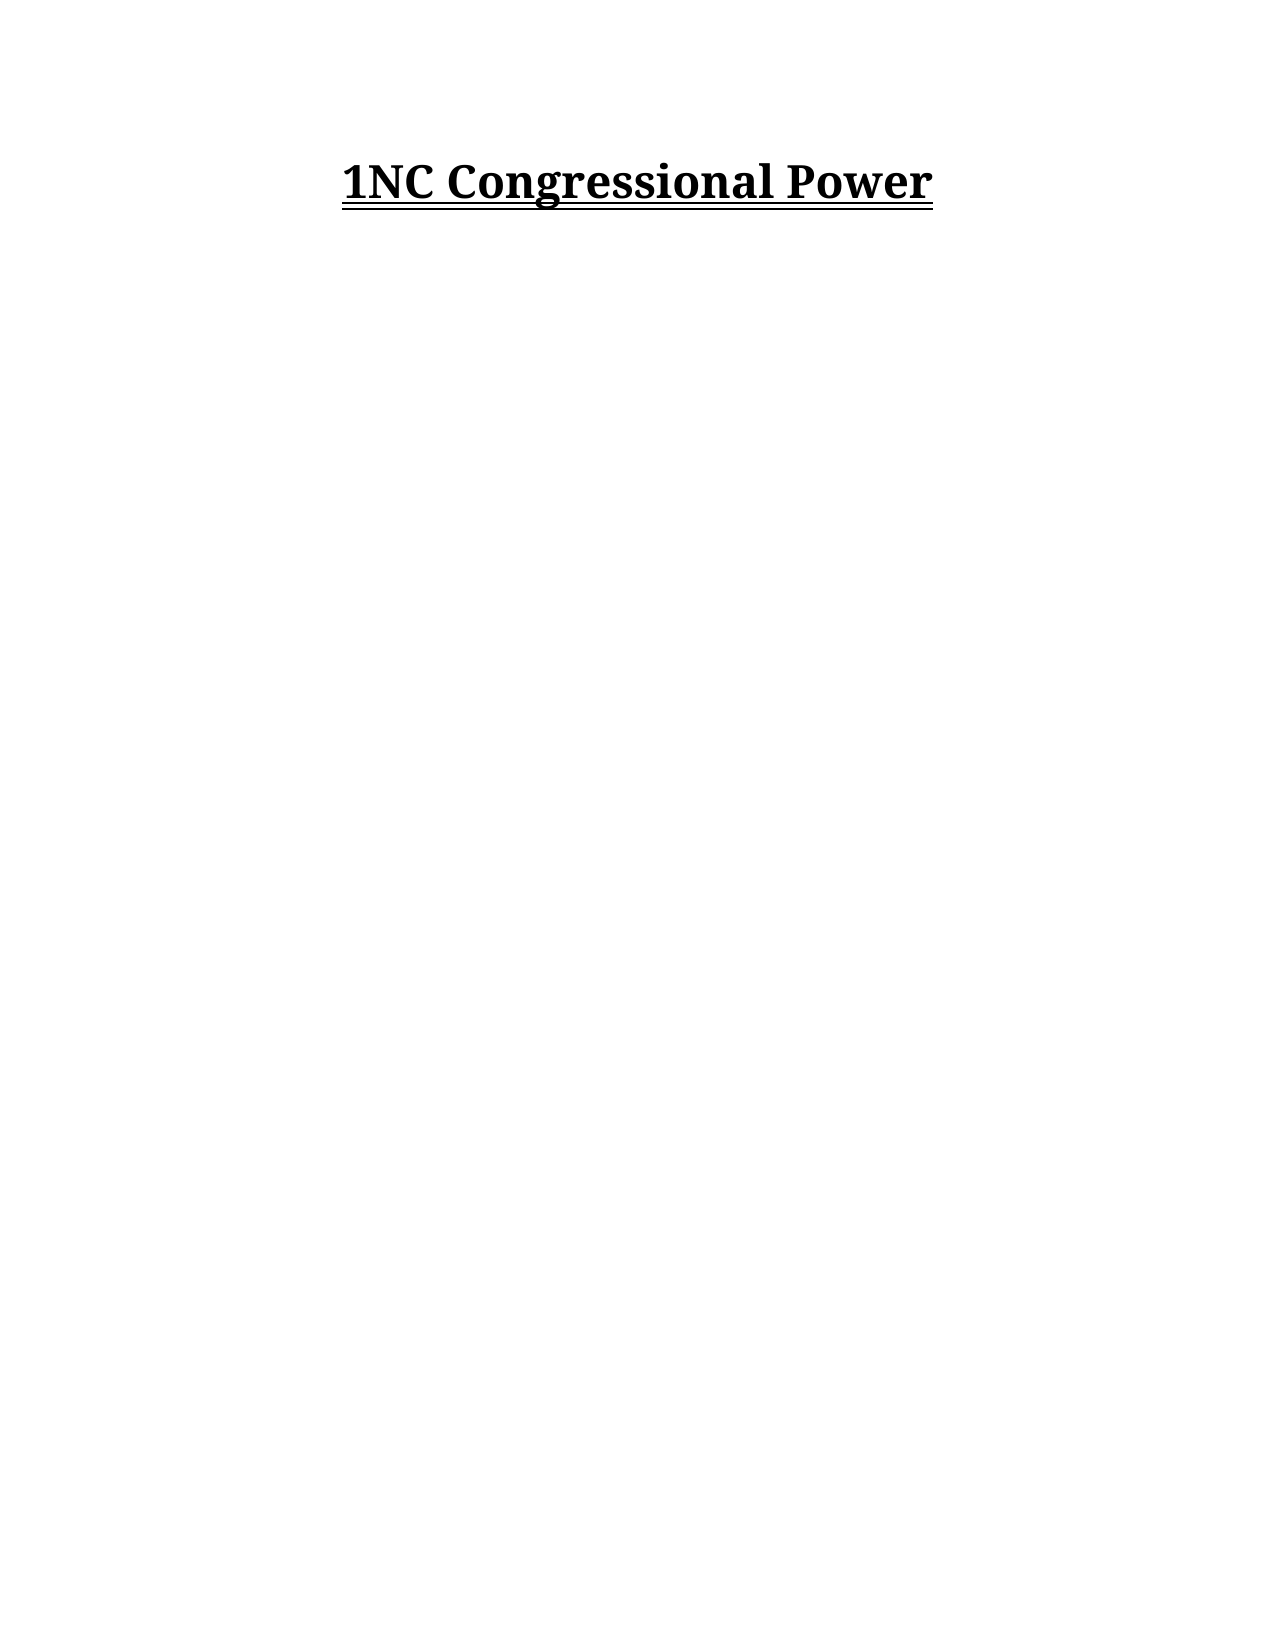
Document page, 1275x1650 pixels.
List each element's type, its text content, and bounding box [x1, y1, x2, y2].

subtitle 1NC Congressional Power [150, 150, 1125, 212]
